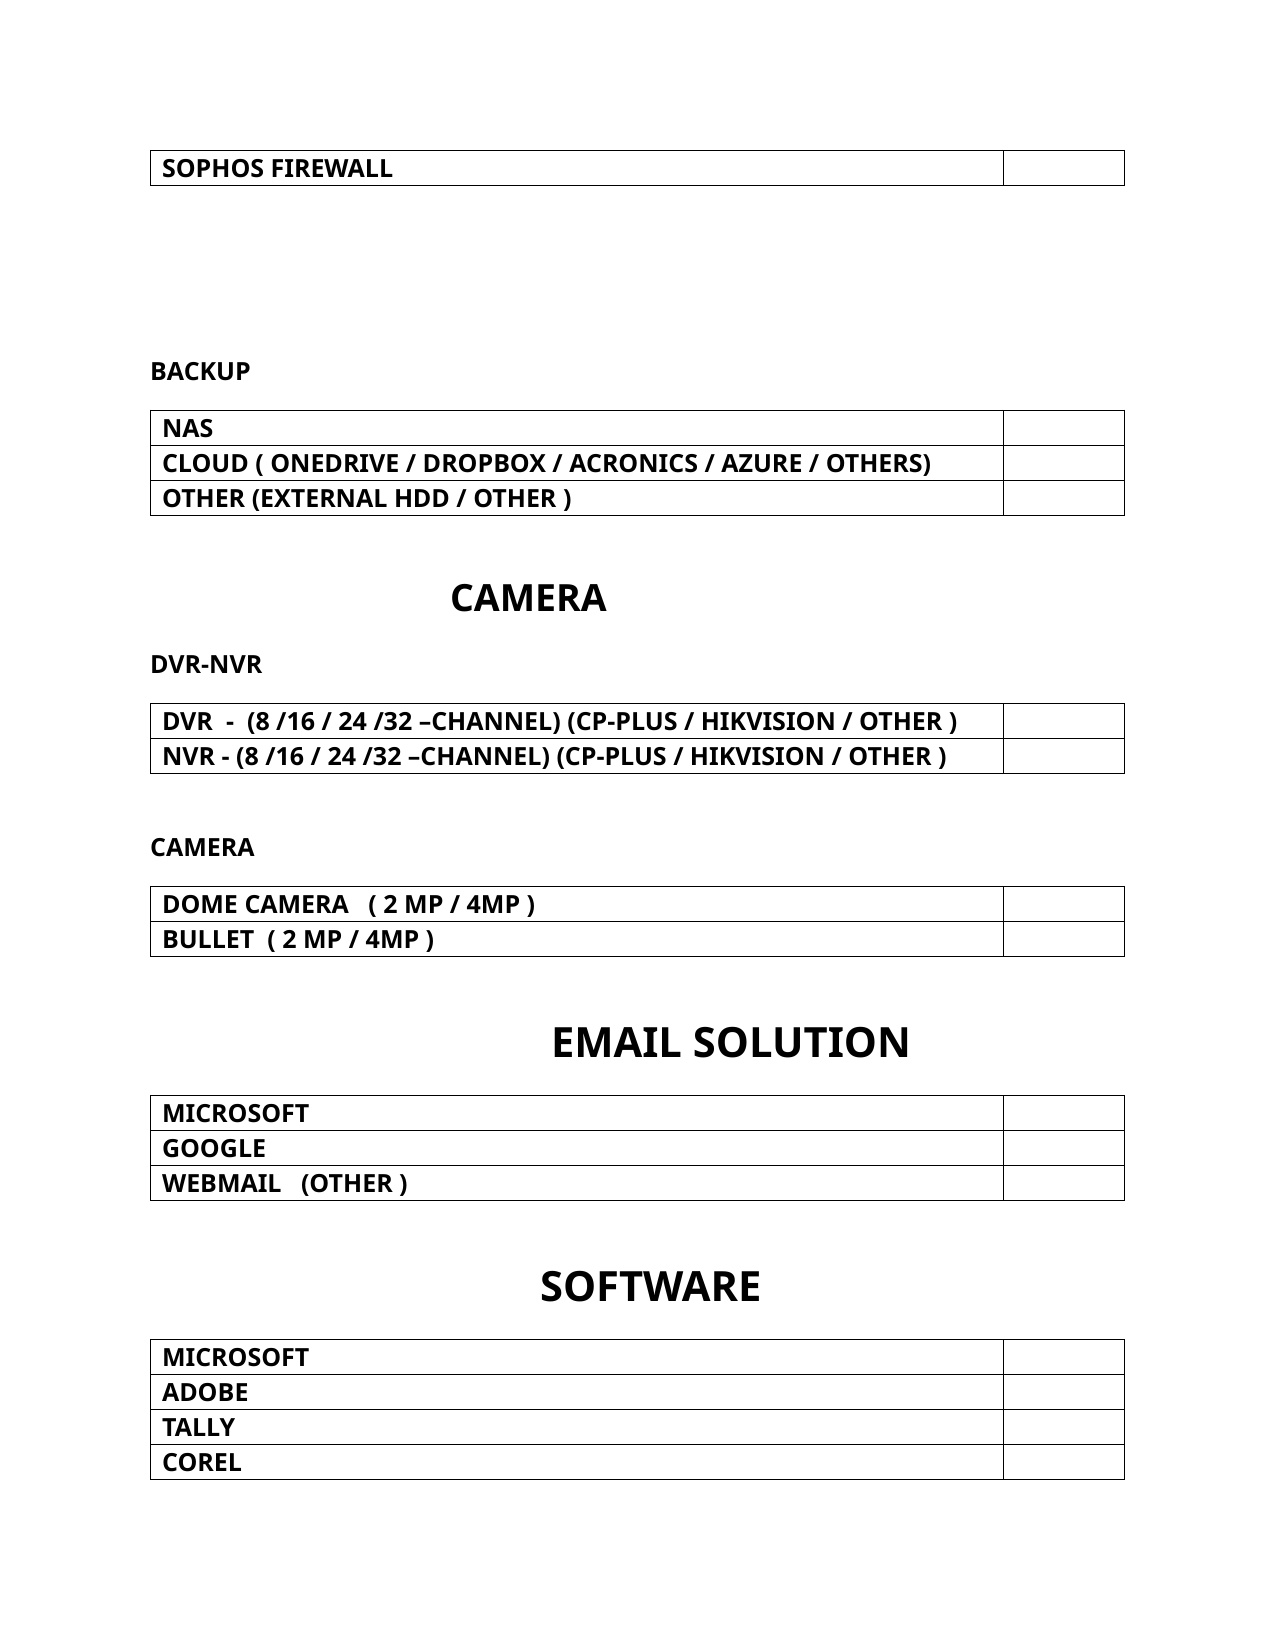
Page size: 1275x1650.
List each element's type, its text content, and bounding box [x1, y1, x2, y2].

table_cell NVR - (8 /16 / 24 /32 –CHANNEL) (CP-PLUS / HIKVISION / OTHER ) [151, 739, 1003, 773]
table_header NAS [151, 411, 1003, 444]
table_header MICROSOFT [151, 1340, 1003, 1374]
text CAMERA [150, 830, 1125, 864]
table_cell [1004, 922, 1124, 956]
text EMAIL SOLUTION [150, 1013, 1125, 1069]
table_cell [1004, 446, 1124, 480]
table_header [1004, 1096, 1124, 1130]
table_cell WEBMAIL (OTHER ) [151, 1166, 1003, 1200]
table_cell [1004, 739, 1124, 773]
table_cell ADOBE [151, 1375, 1003, 1409]
table_cell [1004, 151, 1124, 185]
table_cell [1004, 1166, 1124, 1200]
table_cell [1004, 481, 1124, 515]
table_cell [1004, 1410, 1124, 1444]
text BACKUP [150, 354, 1125, 388]
table_cell [1004, 1445, 1124, 1479]
table_header [1004, 1340, 1124, 1374]
text DVR-NVR [150, 647, 1125, 681]
table_cell SOPHOS FIREWALL [151, 151, 1003, 185]
table_cell [1004, 1375, 1124, 1409]
table_header MICROSOFT [151, 1096, 1003, 1130]
text SOFTWARE [150, 1257, 1125, 1314]
table_cell OTHER (EXTERNAL HDD / OTHER ) [151, 481, 1003, 515]
table_cell [1004, 1131, 1124, 1165]
table_header [1004, 411, 1124, 444]
table_header DOME CAMERA ( 2 MP / 4MP ) [151, 887, 1003, 921]
table_header [1004, 887, 1124, 921]
table_cell TALLY [151, 1410, 1003, 1444]
table_cell COREL [151, 1445, 1003, 1479]
table_cell BULLET ( 2 MP / 4MP ) [151, 922, 1003, 956]
table_header DVR - (8 /16 / 24 /32 –CHANNEL) (CP-PLUS / HIKVISION / OTHER ) [151, 704, 1003, 738]
table_cell CLOUD ( ONEDRIVE / DROPBOX / ACRONICS / AZURE / OTHERS) [151, 446, 1003, 480]
text CAMERA [375, 572, 1125, 623]
table_header [1004, 704, 1124, 738]
table_cell GOOGLE [151, 1131, 1003, 1165]
